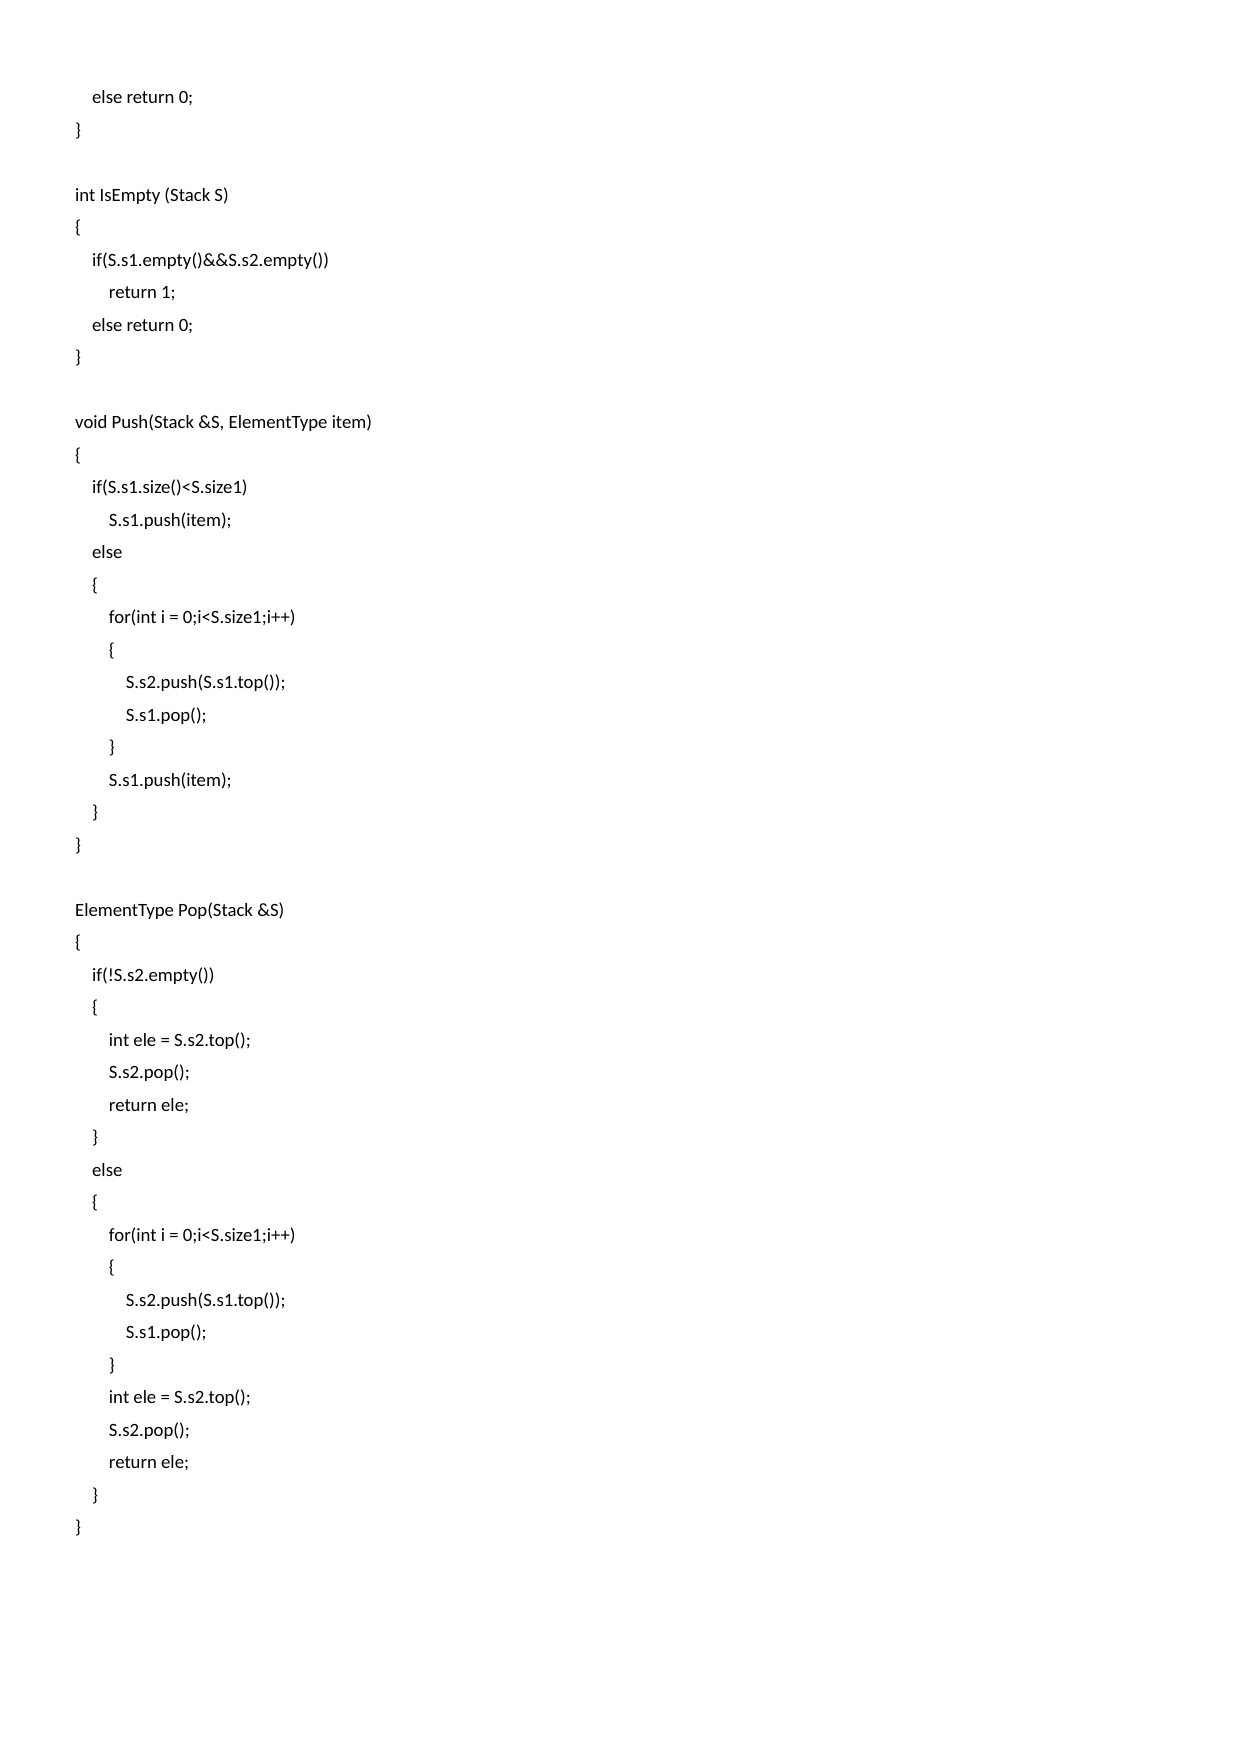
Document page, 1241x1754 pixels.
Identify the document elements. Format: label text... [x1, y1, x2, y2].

text { [75, 633, 1165, 666]
text } [75, 113, 1165, 146]
text else return 0; [75, 81, 1165, 113]
text if(!S.s2.empty()) [75, 958, 1165, 991]
text { [75, 926, 1165, 958]
text } [75, 731, 1165, 763]
text for(int i = 0;i<S.size1;i++) [75, 601, 1165, 633]
text S.s2.push(S.s1.top()); [75, 1283, 1165, 1316]
text { [75, 1186, 1165, 1218]
text S.s1.pop(); [75, 698, 1165, 731]
text else return 0; [75, 308, 1165, 341]
text S.s2.pop(); [75, 1413, 1165, 1446]
text else [75, 1153, 1165, 1186]
text } [75, 341, 1165, 373]
text S.s1.pop(); [75, 1316, 1165, 1348]
text S.s1.push(item); [75, 503, 1165, 536]
text { [75, 1251, 1165, 1283]
text } [75, 1478, 1165, 1511]
text else [75, 536, 1165, 568]
text S.s2.push(S.s1.top()); [75, 666, 1165, 698]
text int ele = S.s2.top(); [75, 1381, 1165, 1413]
text ElementType Pop(Stack &S) [75, 893, 1165, 926]
text } [75, 796, 1165, 828]
text return ele; [75, 1088, 1165, 1121]
text return 1; [75, 276, 1165, 308]
text { [75, 438, 1165, 471]
text int IsEmpty (Stack S) [75, 178, 1165, 211]
text } [75, 1348, 1165, 1381]
text int ele = S.s2.top(); [75, 1023, 1165, 1056]
text } [75, 828, 1165, 861]
text void Push(Stack &S, ElementType item) [75, 406, 1165, 438]
text return ele; [75, 1446, 1165, 1478]
text } [75, 1511, 1165, 1543]
text { [75, 211, 1165, 243]
text { [75, 568, 1165, 601]
text { [75, 991, 1165, 1023]
text for(int i = 0;i<S.size1;i++) [75, 1218, 1165, 1251]
text S.s2.pop(); [75, 1056, 1165, 1088]
text if(S.s1.empty()&&S.s2.empty()) [75, 243, 1165, 276]
text if(S.s1.size()<S.size1) [75, 471, 1165, 503]
text } [75, 1121, 1165, 1153]
text S.s1.push(item); [75, 763, 1165, 796]
